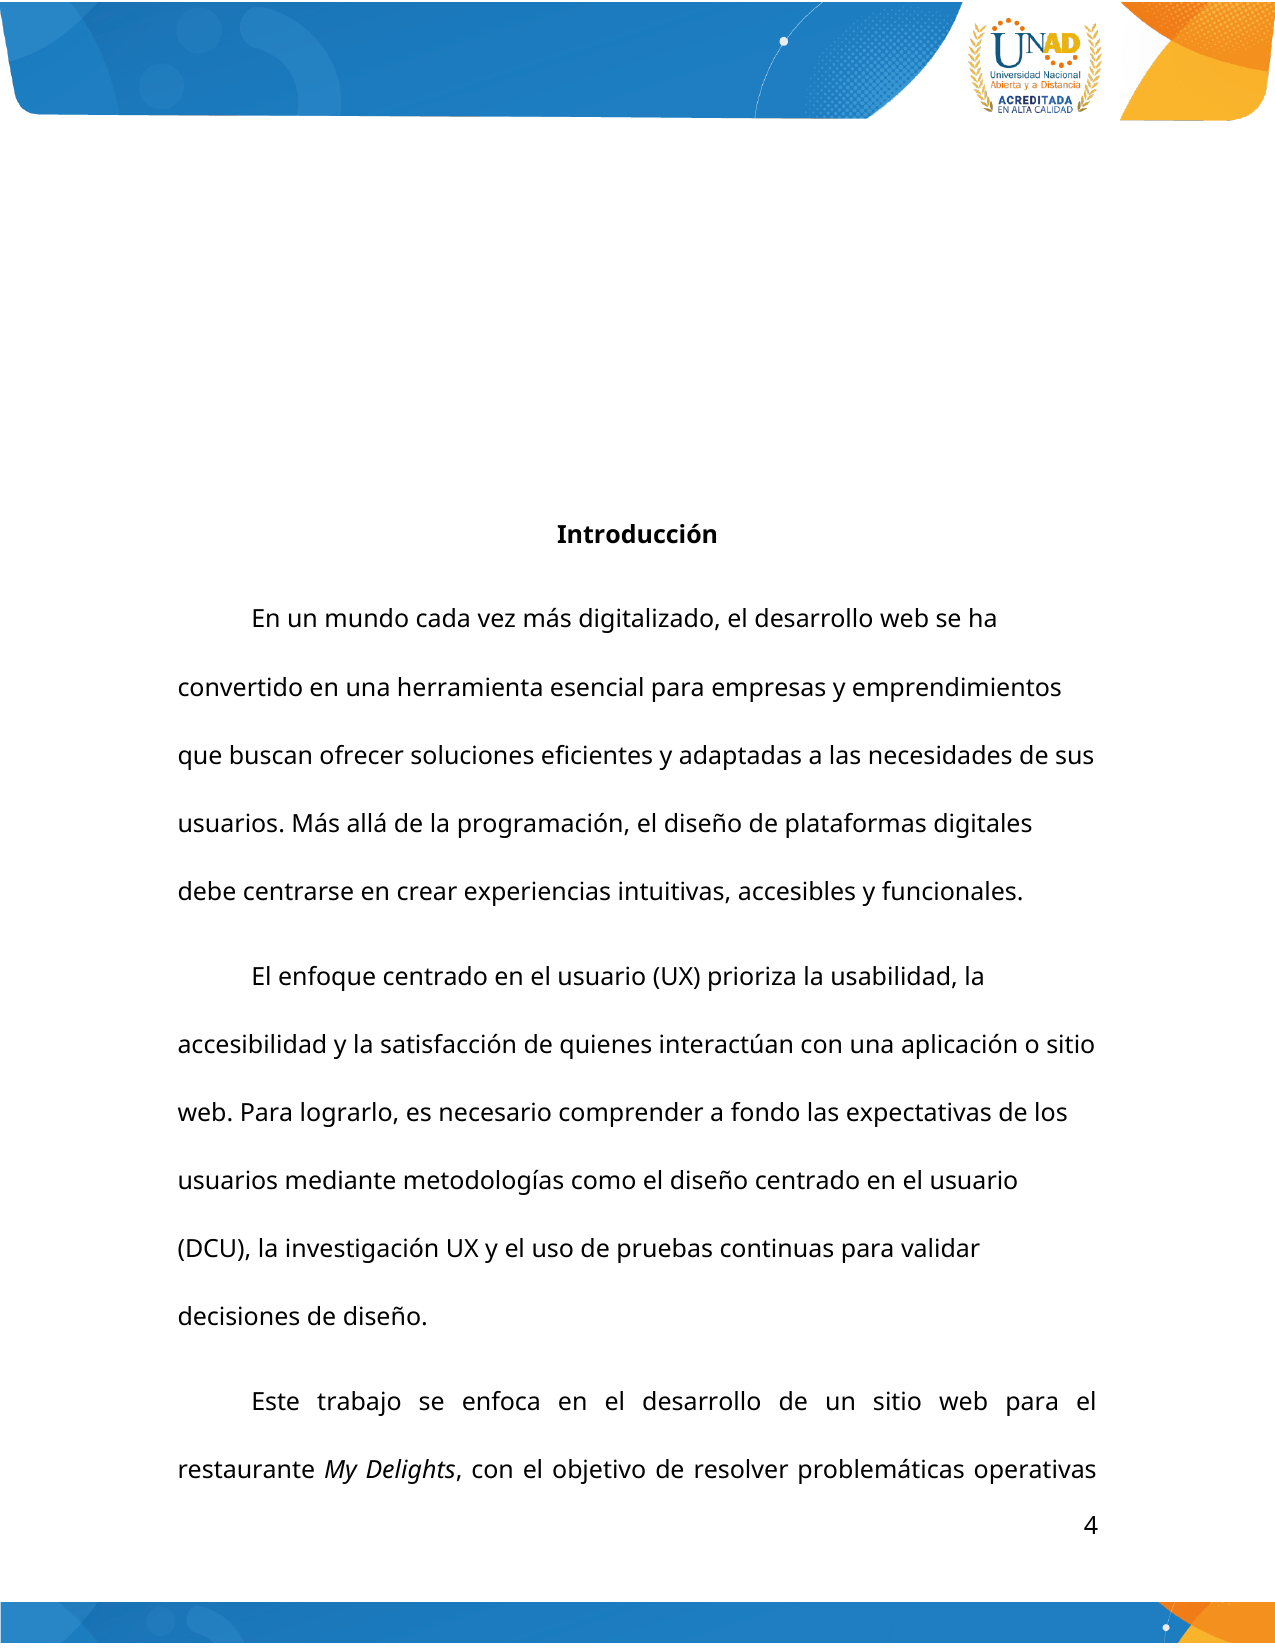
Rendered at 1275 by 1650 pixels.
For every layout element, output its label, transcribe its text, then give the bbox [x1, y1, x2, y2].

text El enfoque centrado en el usuario (UX) prioriza la usabilidad, la accesibilidad y la satisfacción de quienes interactúan con una aplicación o sitio web. Para lograrlo, es necesario comprender a fondo las expectativas de los usuarios mediante metodologías como el diseño centrado en el usuario (DCU), la investigación UX y el uso de pruebas continuas para validar decisiones de diseño. [177, 958, 1098, 1333]
picture [0, 2, 1275, 143]
text En un mundo cada vez más digitalizado, el desarrollo web se ha convertido en una herramienta esencial para empresas y emprendimientos que buscan ofrecer soluciones eficientes y adaptadas a las necesidades de sus usuarios. Más allá de la programación, el diseño de plataformas digitales debe centrarse en crear experiencias intuitivas, accesibles y funcionales. [177, 601, 1098, 908]
picture [0, 1602, 1275, 1643]
text Introducción [177, 516, 1098, 550]
